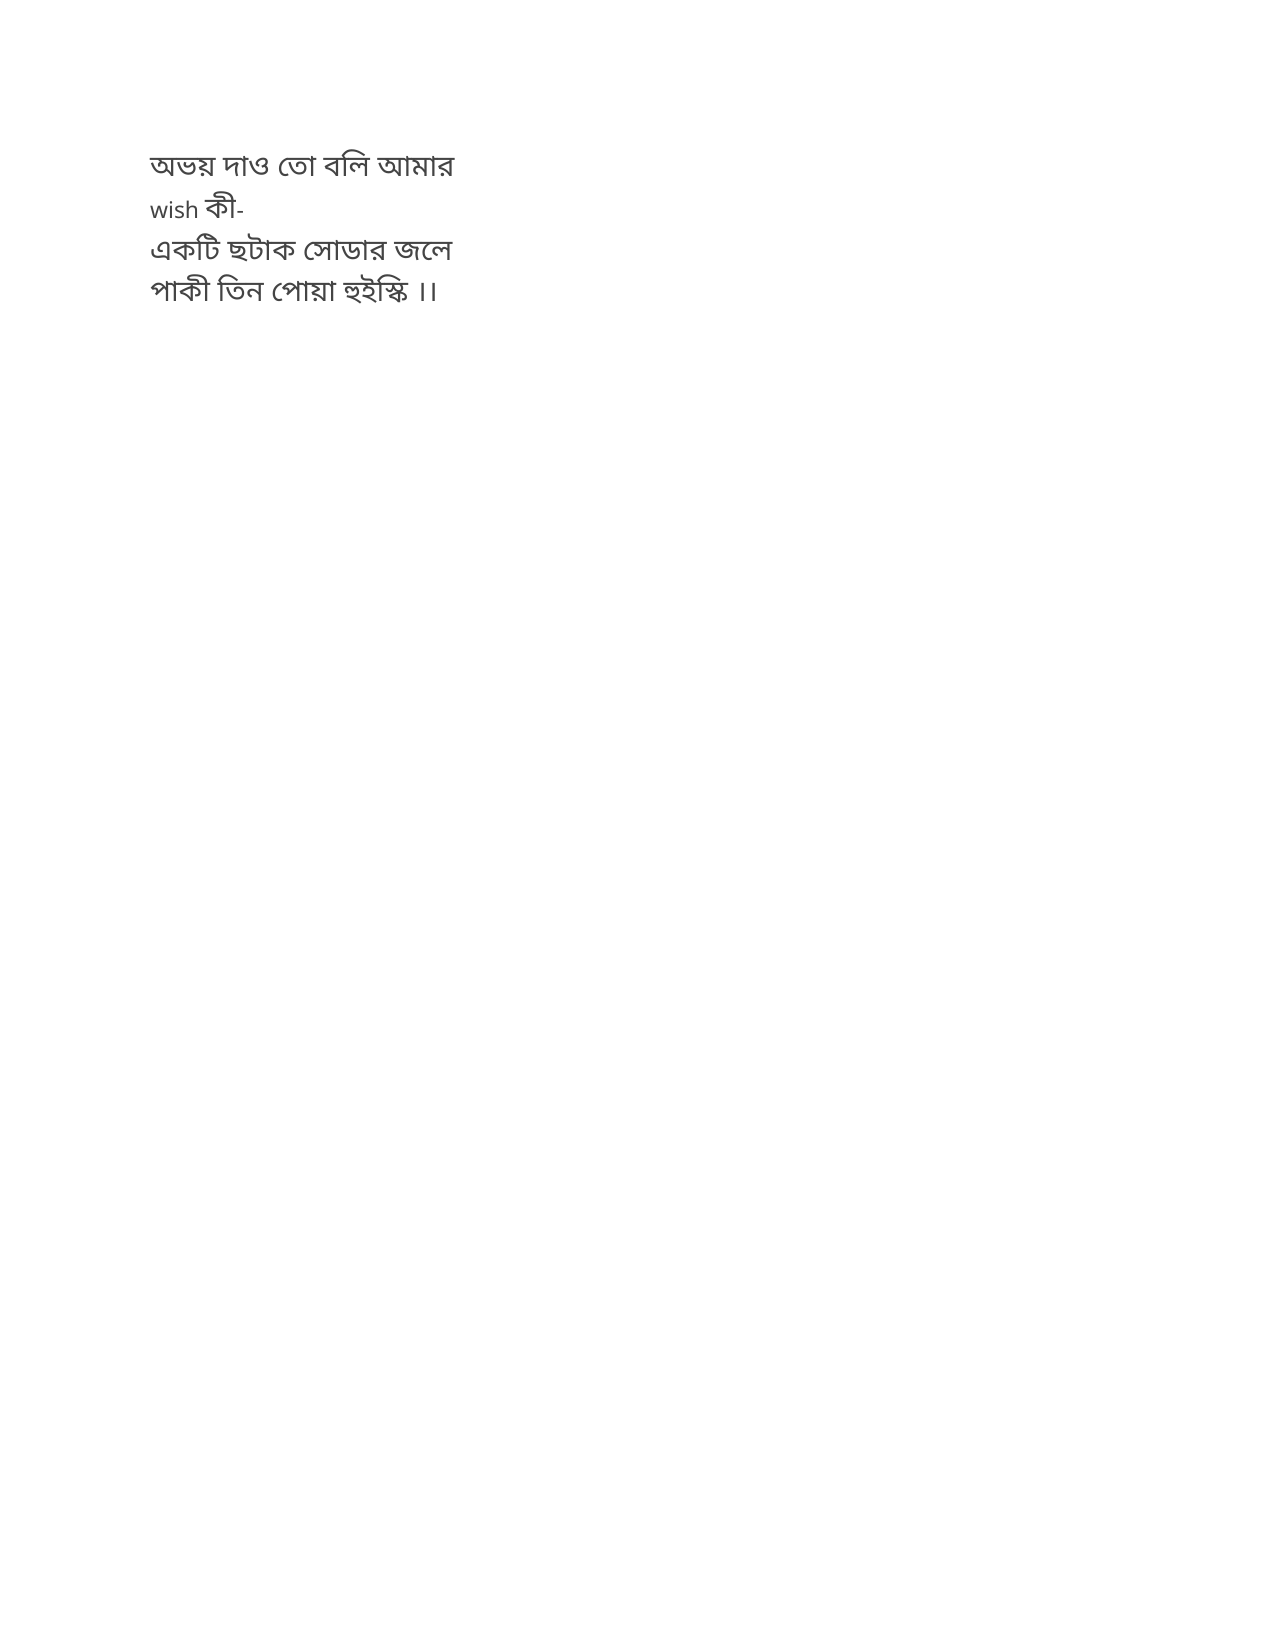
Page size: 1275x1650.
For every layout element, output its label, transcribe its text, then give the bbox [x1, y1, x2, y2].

text অভয় দাও তো বলি আমার wish কী- একটি ছটাক সোডার জলে পাকী তিন পোয়া হুইস্কি ।। [150, 150, 1125, 314]
